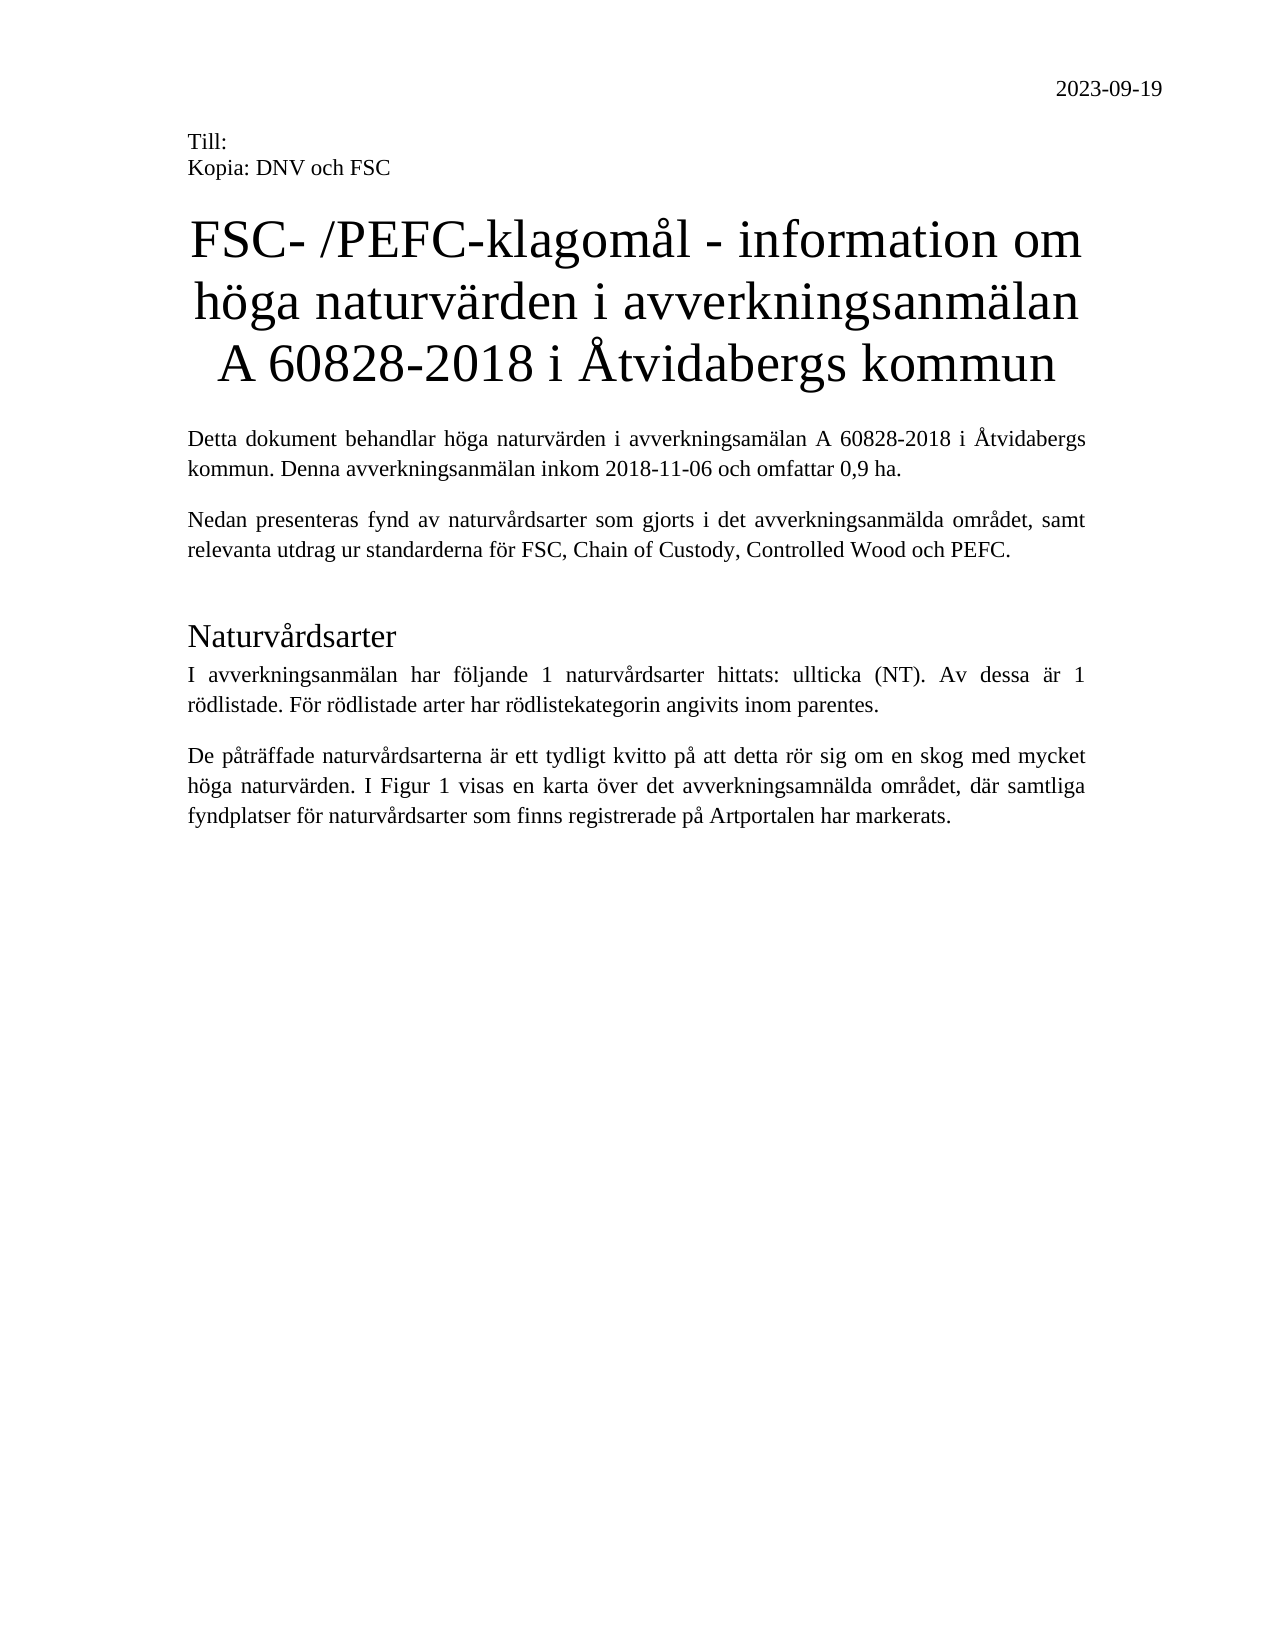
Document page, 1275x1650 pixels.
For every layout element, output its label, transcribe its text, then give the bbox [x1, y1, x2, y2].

title FSC- /PEFC-klagomål - information om höga naturvärden i avverkningsanmälan A 60828-2018 i Åtvidabergs kommun [187, 207, 1087, 394]
text Detta dokument behandlar höga naturvärden i avverkningsamälan A 60828-2018 i Åtvidabergs kommun. Denna avverkningsanmälan inkom 2018-11-06 och omfattar 0,9 ha. [187, 425, 1087, 481]
text I avverkningsanmälan har följande 1 naturvårdsarter hittats: ullticka (NT). Av dessa är 1 rödlistade. För rödlistade arter har rödlistekategorin angivits inom parentes. [187, 661, 1087, 717]
text De påträffade naturvårdsarterna är ett tydligt kvitto på att detta rör sig om en skog med mycket höga naturvärden. I Figur 1 visas en karta över det avverkningsamnälda området, där samtliga fyndplatser för naturvårdsarter som finns registrerade på Artportalen har markerats. [187, 742, 1087, 829]
subtitle Naturvårdsarter [187, 617, 1087, 655]
text Nedan presenteras fynd av naturvårdsarter som gjorts i det avverkningsanmälda området, samt relevanta utdrag ur standarderna för FSC, Chain of Custody, Controlled Wood och PEFC. [187, 506, 1087, 563]
